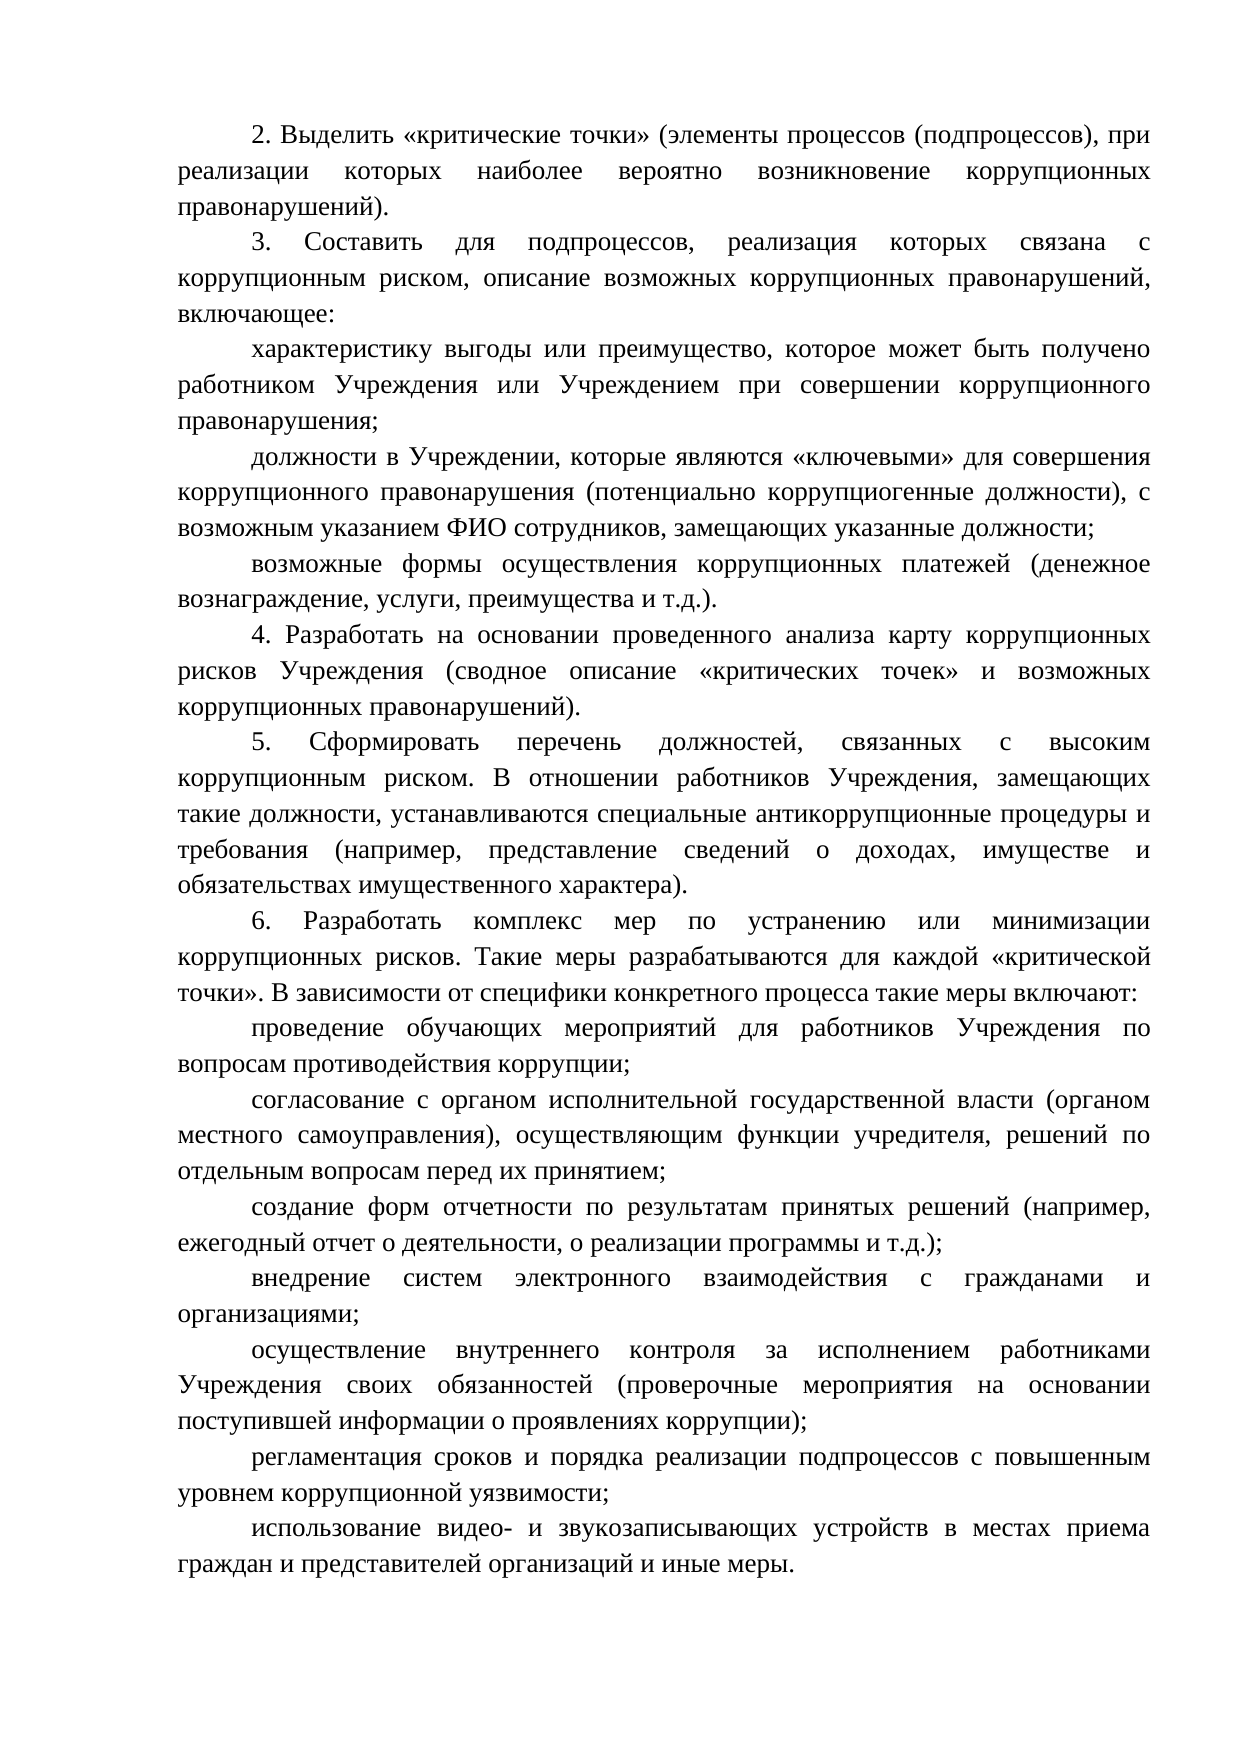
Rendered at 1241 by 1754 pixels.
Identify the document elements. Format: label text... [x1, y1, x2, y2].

text возможные формы осуществления коррупционных платежей (денежное вознаграждение, услуги, преимущества и т.д.). [177, 547, 1152, 614]
text согласование с органом исполнительной государственной власти (органом местного самоуправления), осуществляющим функции учредителя, решений по отдельным вопросам перед их принятием; [177, 1083, 1152, 1185]
text 6. Разработать комплекс мер по устранению или минимизации коррупционных рисков. Такие меры разрабатываются для каждой «критической точки». В зависимости от специфики конкретного процесса такие меры включают: [177, 904, 1152, 1007]
text 2. Выделить «критические точки» (элементы процессов (подпроцессов), при реализации которых наиболее вероятно возникновение коррупционных правонарушений). [177, 118, 1152, 221]
text осуществление внутреннего контроля за исполнением работниками Учреждения своих обязанностей (проверочные мероприятия на основании поступившей информации о проявлениях коррупции); [177, 1333, 1152, 1436]
text должности в Учреждении, которые являются «ключевыми» для совершения коррупционного правонарушения (потенциально коррупциогенные должности), с возможным указанием ФИО сотрудников, замещающих указанные должности; [177, 440, 1152, 542]
text создание форм отчетности по результатам принятых решений (например, ежегодный отчет о деятельности, о реализации программы и т.д.); [177, 1190, 1152, 1257]
text внедрение систем электронного взаимодействия с гражданами и организациями; [177, 1261, 1152, 1328]
text использование видео- и звукозаписывающих устройств в местах приема граждан и представителей организаций и иные меры. [177, 1512, 1152, 1578]
text регламентация сроков и порядка реализации подпроцессов с повышенным уровнем коррупционной уязвимости; [177, 1440, 1152, 1507]
text характеристику выгоды или преимущество, которое может быть получено работником Учреждения или Учреждением при совершении коррупционного правонарушения; [177, 332, 1152, 435]
text проведение обучающих мероприятий для работников Учреждения по вопросам противодействия коррупции; [177, 1011, 1152, 1078]
text 3. Составить для подпроцессов, реализация которых связана с коррупционным риском, описание возможных коррупционных правонарушений, включающее: [177, 225, 1152, 328]
text 4. Разработать на основании проведенного анализа карту коррупционных рисков Учреждения (сводное описание «критических точек» и возможных коррупционных правонарушений). [177, 618, 1152, 721]
text 5. Сформировать перечень должностей, связанных с высоким коррупционным риском. В отношении работников Учреждения, замещающих такие должности, устанавливаются специальные антикоррупционные процедуры и требования (например, представление сведений о доходах, имуществе и обязательствах имущественного характера). [177, 726, 1152, 899]
